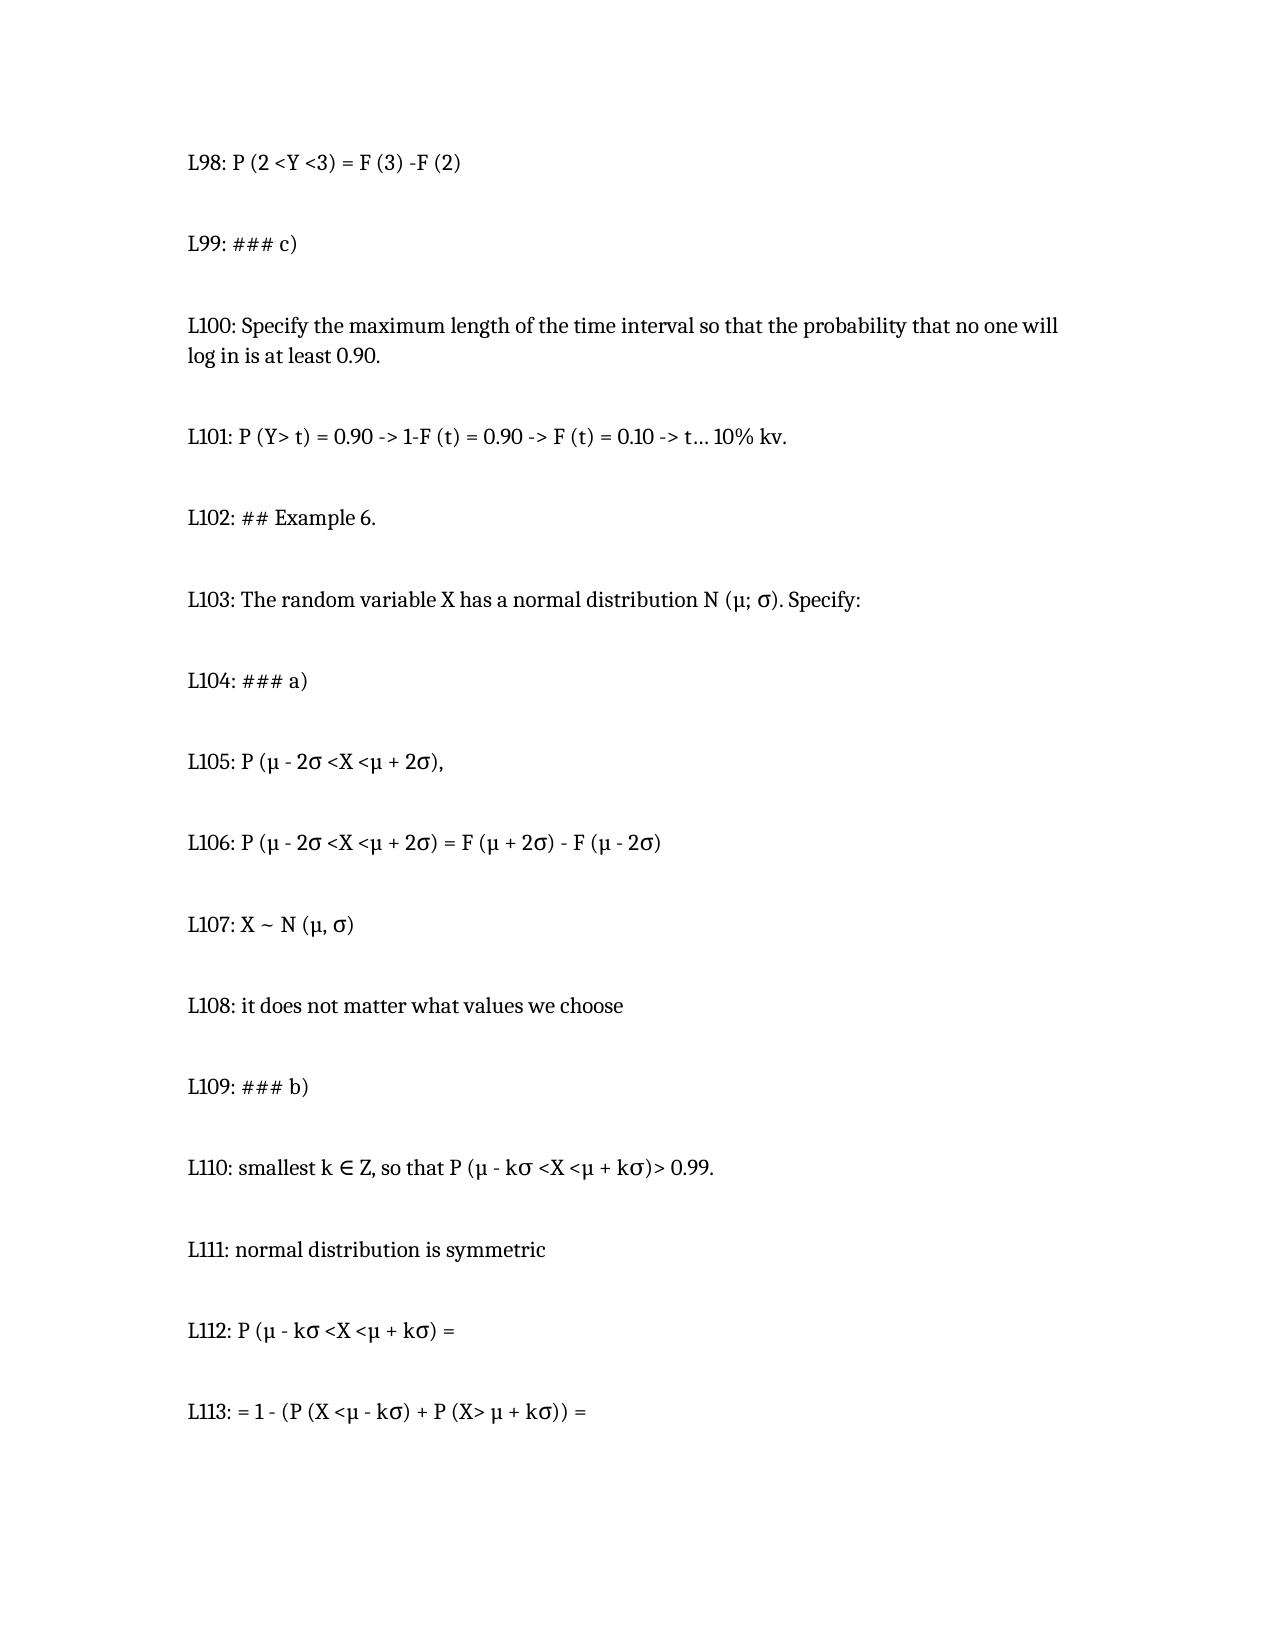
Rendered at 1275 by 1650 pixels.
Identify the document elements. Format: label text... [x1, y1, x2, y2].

text L100: Specify the maximum length of the time interval so that the probability that no one will log in is at least 0.90. [187, 312, 1087, 399]
text L110: smallest k ∈ Z, so that P (µ - kσ <X <µ + kσ)> 0.99. [187, 1155, 1087, 1212]
text L101: P (Y> t) = 0.90 -> 1-F (t) = 0.90 -> F (t) = 0.10 -> t… 10% kv. [187, 424, 1087, 481]
text L103: The random variable X has a normal distribution N (µ; σ). Specify: [187, 586, 1087, 643]
text L108: it does not matter what values we choose [187, 993, 1087, 1049]
text L106: P (µ - 2σ <X <µ + 2σ) = F (µ + 2σ) - F (µ - 2σ) [187, 830, 1087, 887]
text L99: ### c) [187, 231, 1087, 288]
text L105: P (µ - 2σ <X <µ + 2σ), [187, 749, 1087, 806]
text L107: X ~ N (µ, σ) [187, 911, 1087, 968]
text L111: normal distribution is symmetric [187, 1236, 1087, 1293]
text L98: P (2 <Y <3) = F (3) -F (2) [187, 150, 1087, 207]
text L102: ## Example 6. [187, 505, 1087, 562]
text L109: ### b) [187, 1074, 1087, 1131]
text L104: ### a) [187, 668, 1087, 724]
text L112: P (µ - kσ <X <µ + kσ) = [187, 1318, 1087, 1374]
text L113: = 1 - (P (X <µ - kσ) + P (X> µ + kσ)) = [187, 1399, 1087, 1456]
